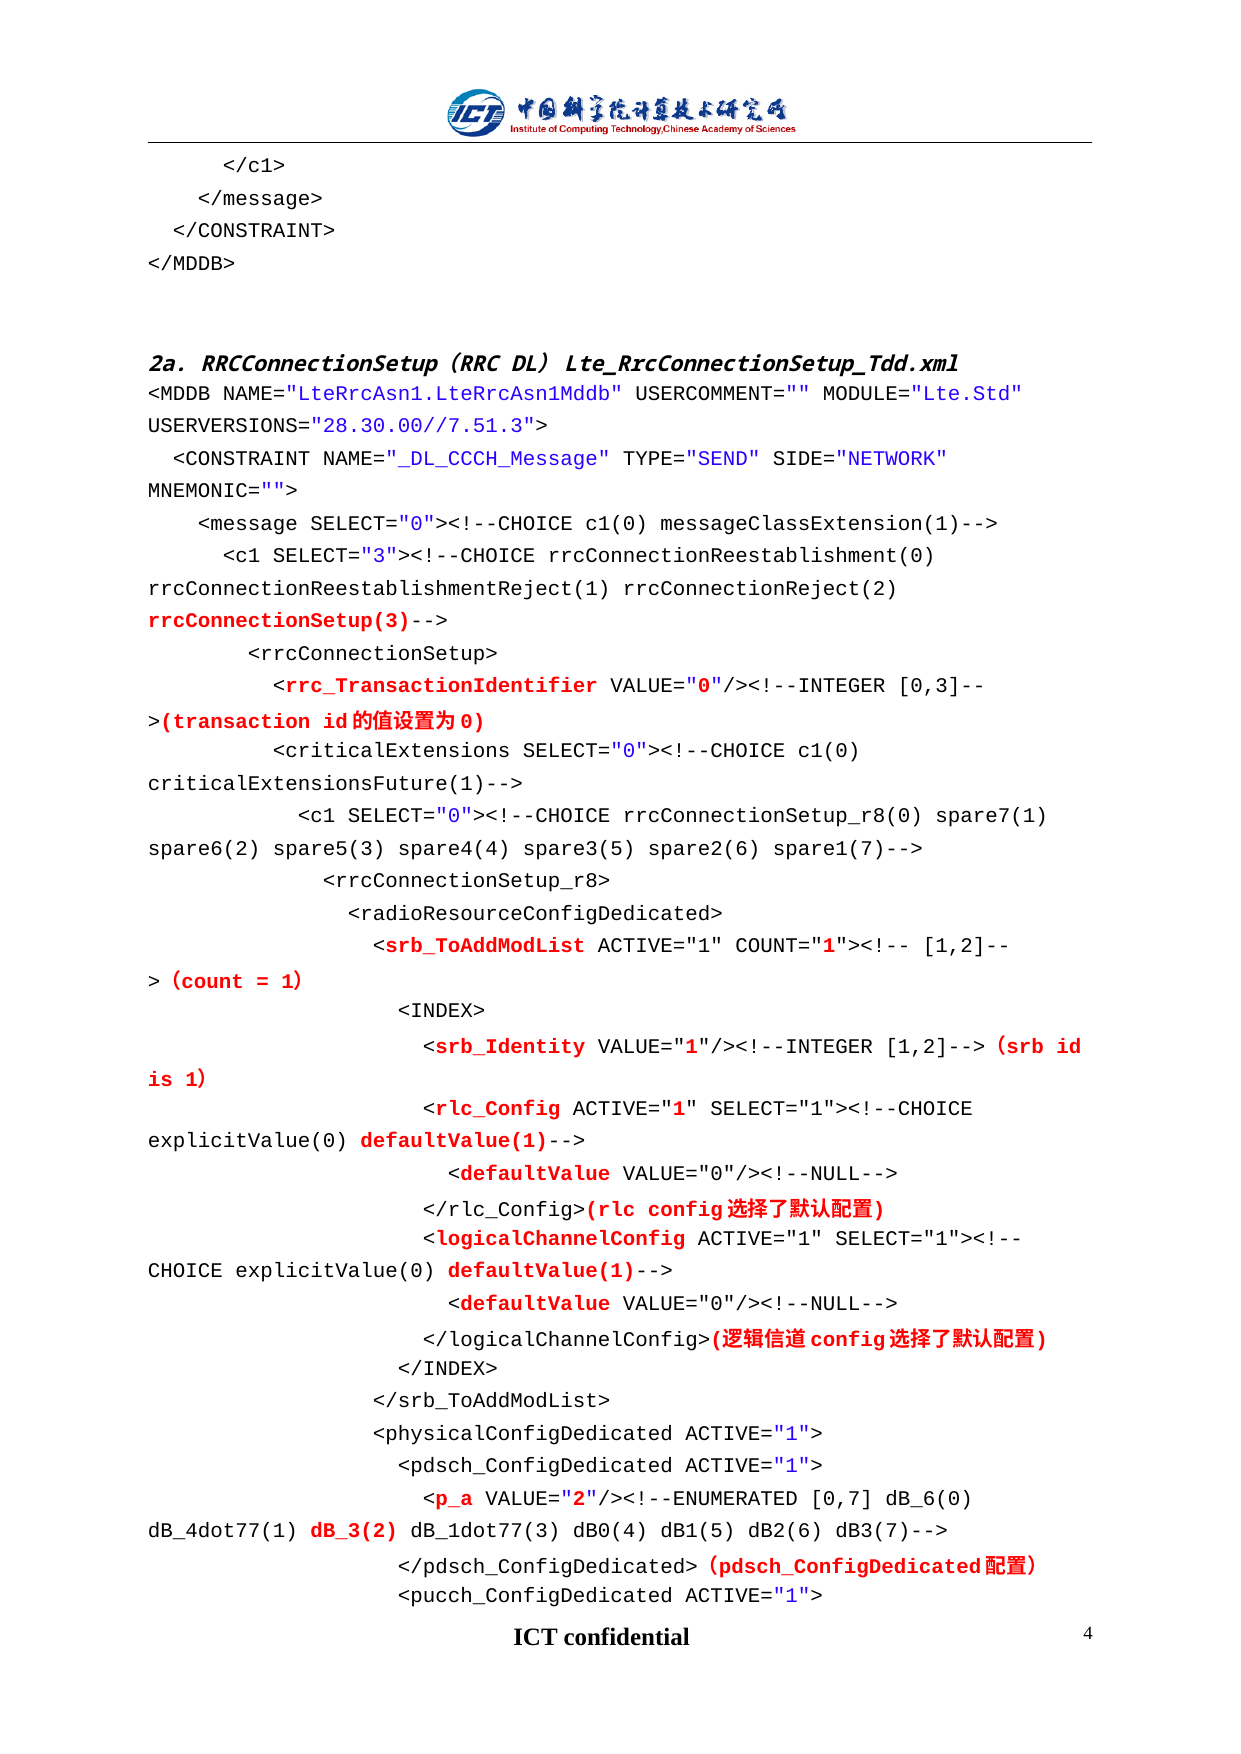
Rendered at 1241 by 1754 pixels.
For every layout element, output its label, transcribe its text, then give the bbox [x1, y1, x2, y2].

text <logicalChannelConfig ACTIVE="1" SELECT="1"><!--CHOICE explicitValue(0) defaultValue(1)--> [148, 1224, 1092, 1289]
text <c1 SELECT="0"><!--CHOICE rrcConnectionSetup_r8(0) spare7(1) spare6(2) spare5(3) spare4(4) spare3(5) spare2(6) spare1(7)--> [148, 801, 1092, 866]
text </INDEX> [148, 1354, 1092, 1386]
text <INDEX> [148, 996, 1092, 1029]
text </pdsch_ConfigDedicated>（pdsch_ConfigDedicated配置） [148, 1549, 1092, 1581]
text <rlc_Config ACTIVE="1" SELECT="1"><!--CHOICE explicitValue(0) defaultValue(1)--> [148, 1094, 1092, 1159]
picture [443, 88, 797, 140]
text <p_a VALUE="2"/><!--ENUMERATED [0,7] dB_6(0) dB_4dot77(1) dB_3(2) dB_1dot77(3) dB0(4) dB1(5) dB2(6) dB3(7)--> [148, 1484, 1092, 1549]
text </MDDB> [148, 249, 1092, 281]
text <srb_ToAddModList ACTIVE="1" COUNT="1"><!-- [1,2]-->（count = 1） [148, 931, 1092, 996]
text 2a. RRCConnectionSetup（RRC DL） Lte_RrcConnectionSetup_Tdd.xml [148, 346, 1092, 379]
text <rrcConnectionSetup> [148, 639, 1092, 671]
text <pdsch_ConfigDedicated ACTIVE="1"> [148, 1451, 1092, 1484]
text <pucch_ConfigDedicated ACTIVE="1"> [148, 1581, 1092, 1614]
text </logicalChannelConfig>(逻辑信道config选择了默认配置) [148, 1321, 1092, 1354]
text </CONSTRAINT> [148, 216, 1092, 249]
text </message> [148, 184, 1092, 216]
text <defaultValue VALUE="0"/><!--NULL--> [148, 1159, 1092, 1191]
text <criticalExtensions SELECT="0"><!--CHOICE c1(0) criticalExtensionsFuture(1)--> [148, 736, 1092, 801]
text </srb_ToAddModList> [148, 1386, 1092, 1419]
text <CONSTRAINT NAME="_DL_CCCH_Message" TYPE="SEND" SIDE="NETWORK" MNEMONIC=""> [148, 444, 1092, 509]
text <MDDB NAME="LteRrcAsn1.LteRrcAsn1Mddb" USERCOMMENT="" MODULE="Lte.Std" USERVERSIONS="28.30.00//7.51.3"> [148, 379, 1092, 444]
text <rrc_TransactionIdentifier VALUE="0"/><!--INTEGER [0,3]-->(transaction id的值设置为0) [148, 671, 1092, 736]
text <c1 SELECT="3"><!--CHOICE rrcConnectionReestablishment(0) rrcConnectionReestablishmentReject(1) rrcConnectionReject(2) rrcConnectionSetup(3)--> [148, 541, 1092, 639]
text </c1> [148, 151, 1092, 184]
text <message SELECT="0"><!--CHOICE c1(0) messageClassExtension(1)--> [148, 509, 1092, 541]
text <rrcConnectionSetup_r8> [148, 866, 1092, 899]
text <physicalConfigDedicated ACTIVE="1"> [148, 1419, 1092, 1451]
text <radioResourceConfigDedicated> [148, 899, 1092, 931]
text </rlc_Config>(rlc config选择了默认配置) [148, 1191, 1092, 1224]
text <defaultValue VALUE="0"/><!--NULL--> [148, 1289, 1092, 1321]
text <srb_Identity VALUE="1"/><!--INTEGER [1,2]-->（srb id is 1） [148, 1029, 1092, 1094]
